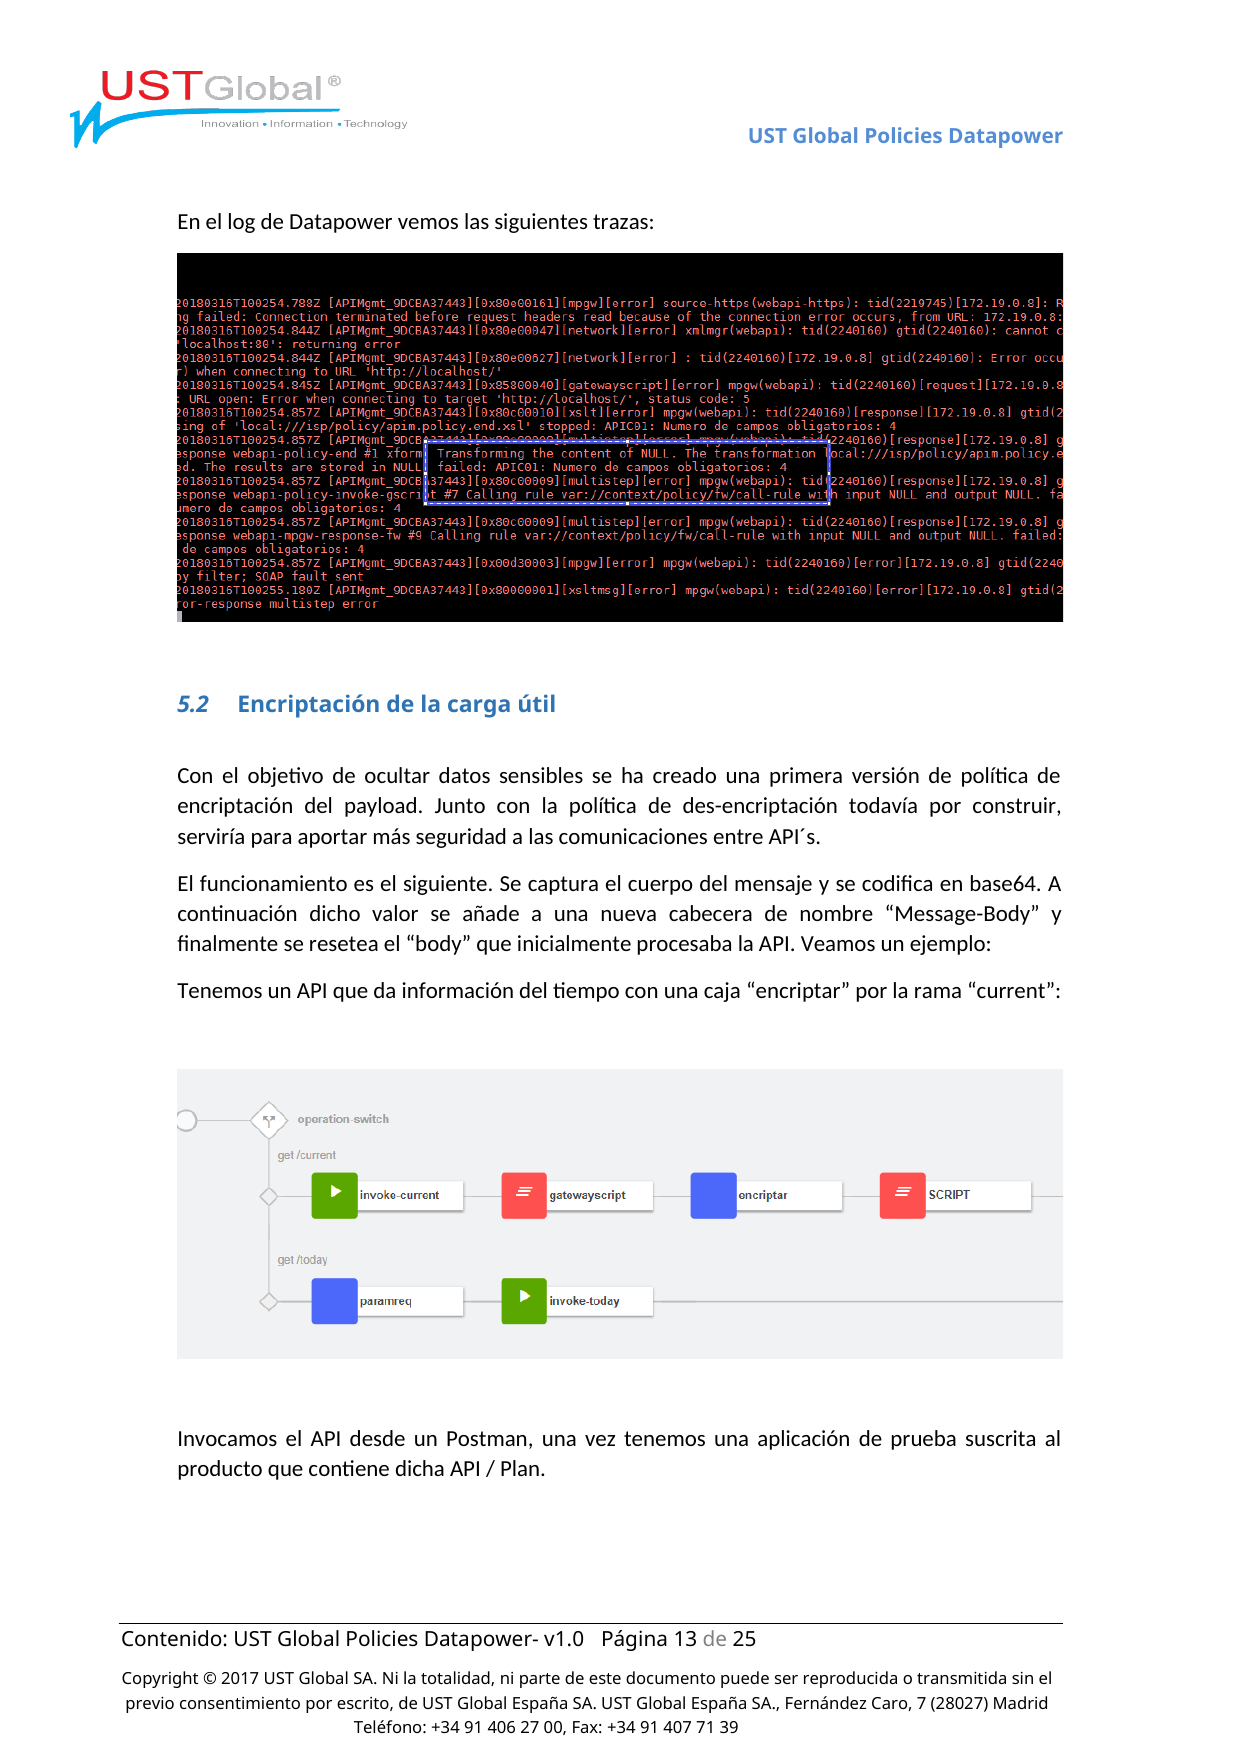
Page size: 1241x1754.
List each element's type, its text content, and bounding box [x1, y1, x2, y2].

subtitle Encriptación de la carga útil [177, 688, 1063, 719]
text El funcionamiento es el siguiente. Se captura el cuerpo del mensaje y se codifica en base64. A continuación dicho valor se añade a una nueva cabecera de nombre “Message-Body” y finalmente se resetea el “body” que inicialmente procesaba la API. Veamos un ejemplo: [177, 869, 1063, 957]
picture [59, 54, 419, 155]
text Con el objetivo de ocultar datos sensibles se ha creado una primera versión de política de encriptación del payload. Junto con la política de des-encriptación todavía por construir, serviría para aportar más seguridad a las comunicaciones entre API´s. [177, 761, 1063, 850]
picture [177, 253, 1064, 622]
text Invocamos el API desde un Postman, una vez tenemos una aplicación de prueba suscrita al producto que contiene dicha API / Plan. [177, 1424, 1063, 1483]
text Tenemos un API que da información del tiempo con una caja “encriptar” por la rama “current”: [177, 976, 1063, 1004]
picture [177, 1069, 1064, 1359]
text En el log de Datapower vemos las siguientes trazas: [177, 207, 1063, 235]
